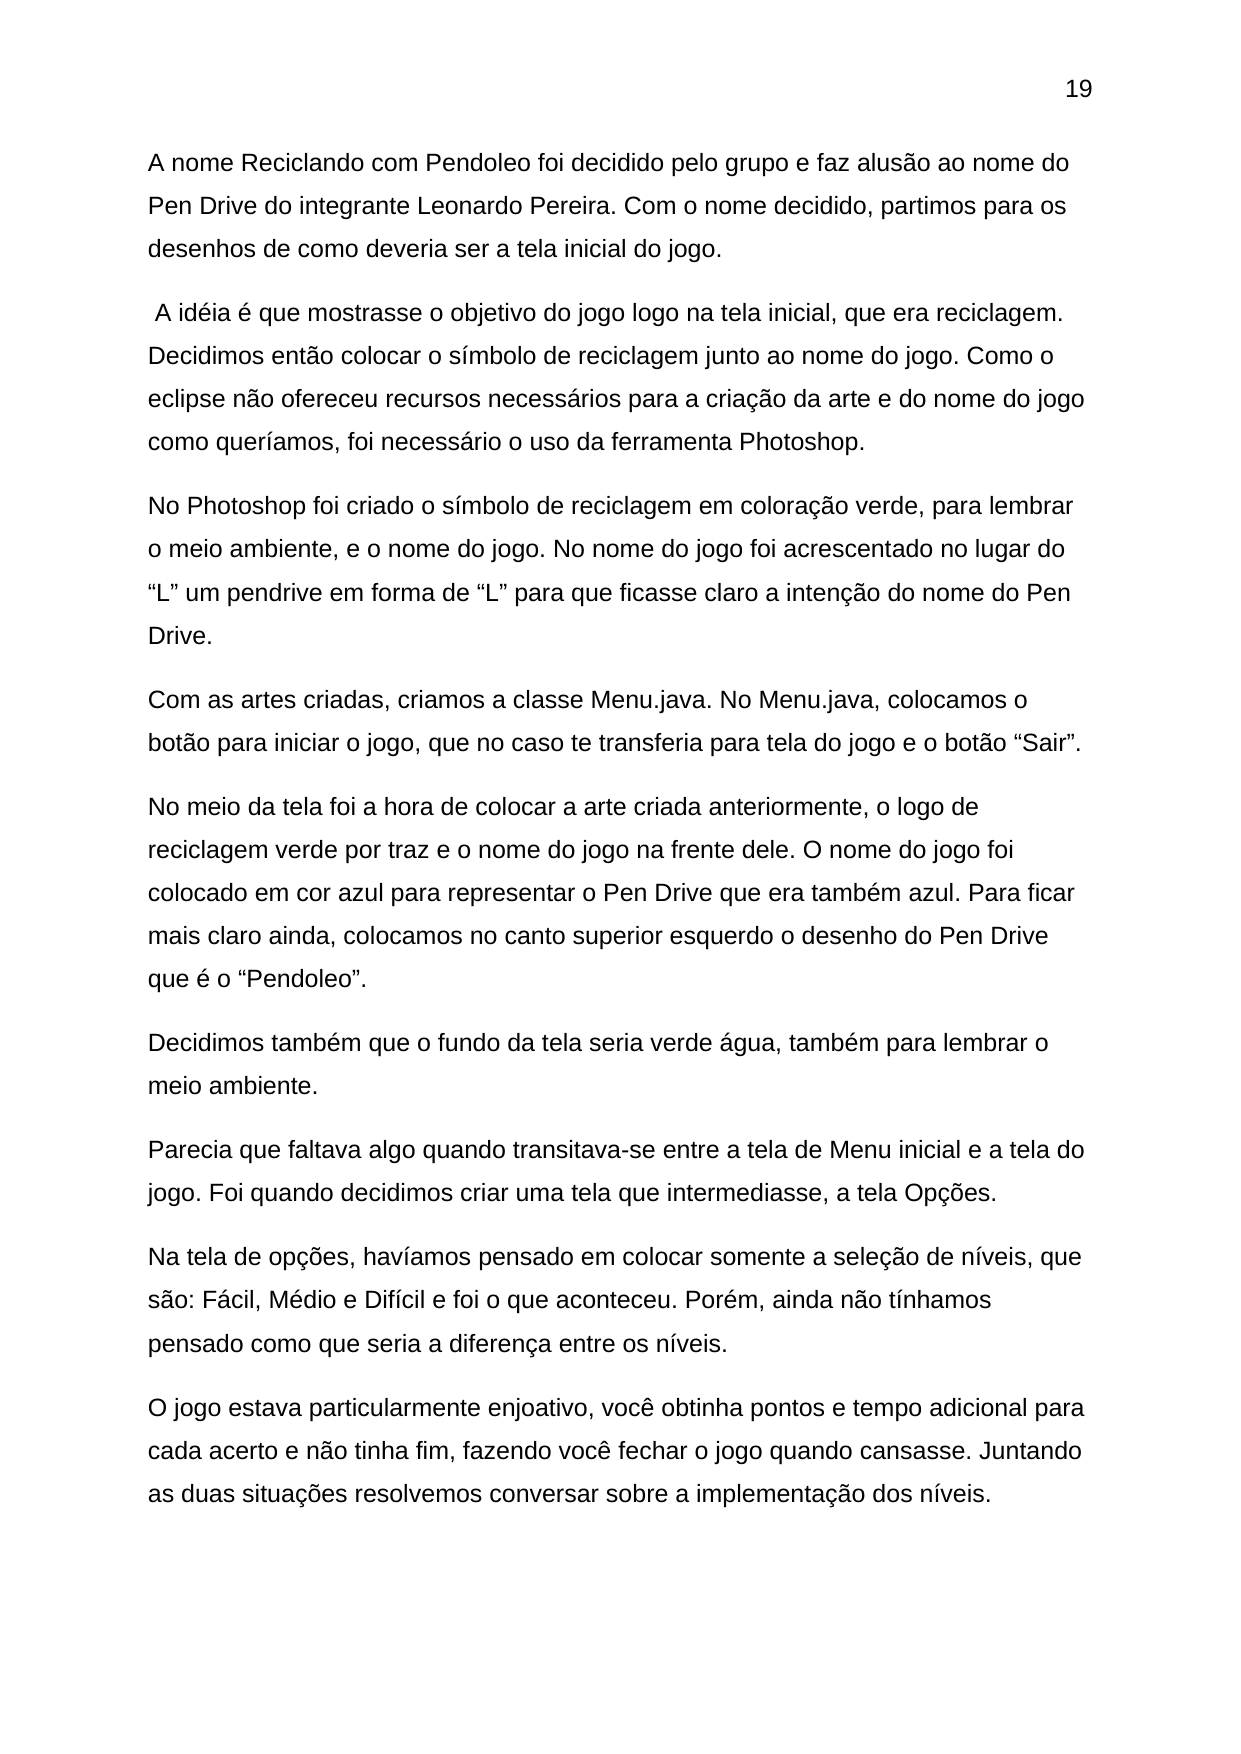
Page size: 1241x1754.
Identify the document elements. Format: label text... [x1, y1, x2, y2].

text No meio da tela foi a hora de colocar a arte criada anteriormente, o logo de reciclagem verde por traz e o nome do jogo na frente dele. O nome do jogo foi colocado em cor azul para representar o Pen Drive que era também azul. Para ficar mais claro ainda, colocamos no canto superior esquerdo o desenho do Pen Drive que é o “Pendoleo”. [148, 792, 1092, 993]
text No Photoshop foi criado o símbolo de reciclagem em coloração verde, para lembrar o meio ambiente, e o nome do jogo. No nome do jogo foi acrescentado no lugar do “L” um pendrive em forma de “L” para que ficasse claro a intenção do nome do Pen Drive. [148, 491, 1092, 649]
text A idéia é que mostrasse o objetivo do jogo logo na tela inicial, que era reciclagem. Decidimos então colocar o símbolo de reciclagem junto ao nome do jogo. Como o eclipse não ofereceu recursos necessários para a criação da arte e do nome do jogo como queríamos, foi necessário o uso da ferramenta Photoshop. [148, 298, 1092, 456]
text A nome Reciclando com Pendoleo foi decidido pelo grupo e faz alusão ao nome do Pen Drive do integrante Leonardo Pereira. Com o nome decidido, partimos para os desenhos de como deveria ser a tela inicial do jogo. [148, 148, 1092, 263]
text Com as artes criadas, criamos a classe Menu.java. No Menu.java, colocamos o botão para iniciar o jogo, que no caso te transferia para tela do jogo e o botão “Sair”. [148, 684, 1092, 756]
text Decidimos também que o fundo da tela seria verde água, também para lembrar o meio ambiente. [148, 1028, 1092, 1100]
text Parecia que faltava algo quando transitava-se entre a tela de Menu inicial e a tela do jogo. Foi quando decidimos criar uma tela que intermediasse, a tela Opções. [148, 1135, 1092, 1207]
text O jogo estava particularmente enjoativo, você obtinha pontos e tempo adicional para cada acerto e não tinha fim, fazendo você fechar o jogo quando cansasse. Juntando as duas situações resolvemos conversar sobre a implementação dos níveis. [148, 1392, 1092, 1507]
text Na tela de opções, havíamos pensado em colocar somente a seleção de níveis, que são: Fácil, Médio e Difícil e foi o que aconteceu. Porém, ainda não tínhamos pensado como que seria a diferença entre os níveis. [148, 1242, 1092, 1357]
